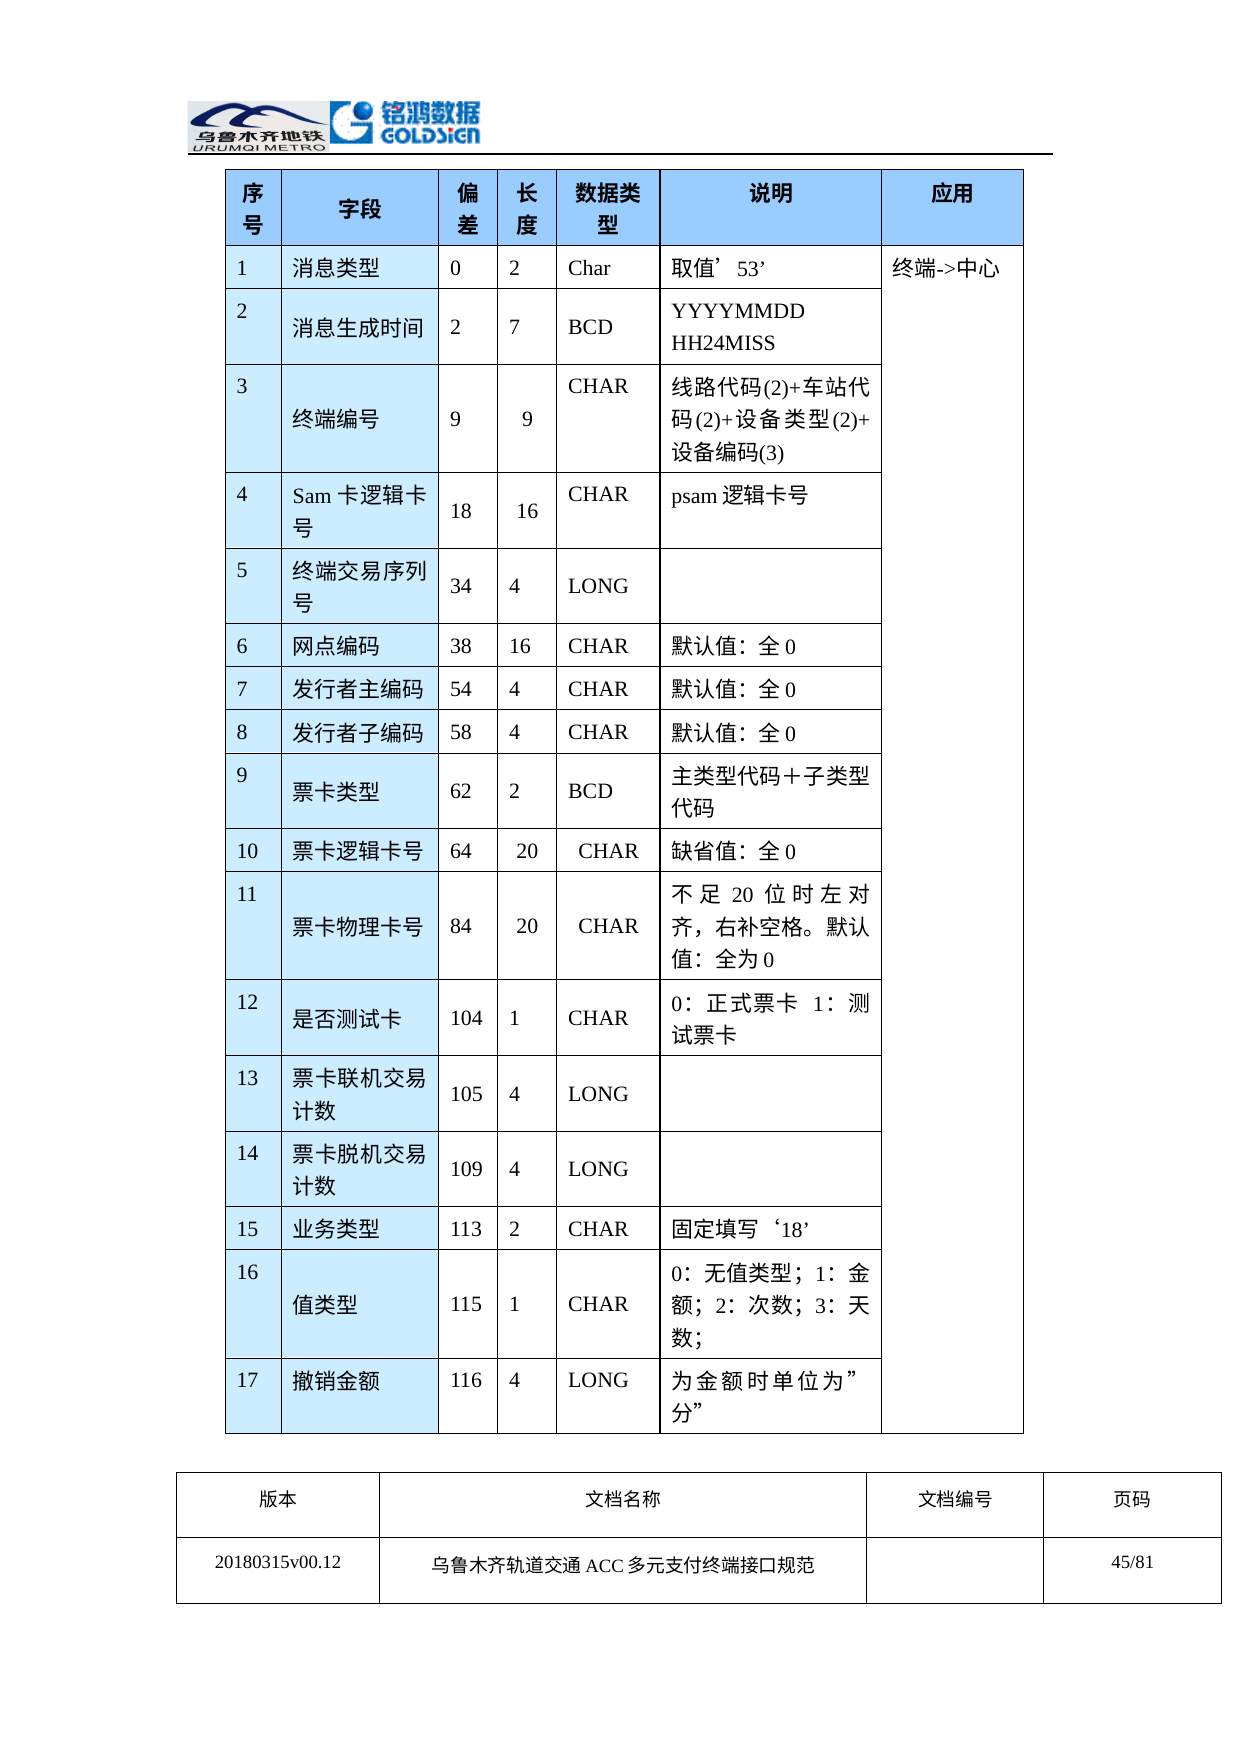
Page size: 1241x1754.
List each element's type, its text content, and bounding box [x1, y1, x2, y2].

table_cell 7 [226, 667, 281, 709]
table_cell 消息生成时间 [282, 289, 438, 364]
table_cell Char [557, 246, 659, 288]
table_cell 12 [226, 980, 281, 1055]
table_cell 终端交易序列号 [282, 549, 438, 623]
table_cell 网点编码 [282, 624, 438, 666]
table_cell 消息类型 [282, 246, 438, 288]
table_cell 7 [498, 289, 556, 364]
table_cell 1 [226, 246, 281, 288]
table_cell 2 [498, 754, 556, 828]
table_cell CHAR [557, 365, 659, 472]
table_cell CHAR [557, 667, 659, 709]
table_cell 17 [226, 1359, 281, 1433]
table_cell 缺省值：全0 [661, 829, 881, 871]
table_header 序号 [226, 170, 281, 245]
table_cell 34 [439, 549, 497, 623]
table_cell CHAR [557, 710, 659, 752]
table_cell 票卡物理卡号 [282, 872, 438, 979]
table_cell 4 [498, 1132, 556, 1206]
table_cell 1 [498, 980, 556, 1055]
table_cell 0 [439, 246, 497, 288]
table_cell 2 [226, 289, 281, 364]
table_cell 11 [226, 872, 281, 979]
table_cell 0：正式票卡 1：测试票卡 [661, 980, 881, 1055]
table_cell 115 [439, 1250, 497, 1357]
table_header 长度 [498, 170, 556, 245]
table_cell 票卡脱机交易计数 [282, 1132, 438, 1206]
table_cell 4 [498, 667, 556, 709]
table_cell CHAR [557, 980, 659, 1055]
table_cell 是否测试卡 [282, 980, 438, 1055]
table_header 应用 [882, 170, 1023, 245]
table_cell 15 [226, 1207, 281, 1249]
table_cell 64 [439, 829, 497, 871]
table_cell CHAR [557, 1207, 659, 1249]
table_cell 默认值：全0 [661, 624, 881, 666]
table_cell LONG [557, 1132, 659, 1206]
table_cell 9 [439, 365, 497, 472]
table_cell 4 [498, 710, 556, 752]
table_cell 20 [498, 829, 556, 871]
table_cell 值类型 [282, 1250, 438, 1357]
table_cell 13 [226, 1056, 281, 1131]
table_cell LONG [557, 1359, 659, 1433]
table_cell 54 [439, 667, 497, 709]
table_cell 取值’53’ [661, 246, 881, 288]
table_cell 为金额时单位为”分” [661, 1359, 881, 1433]
table_cell CHAR [557, 624, 659, 666]
table_cell 发行者子编码 [282, 710, 438, 752]
table_cell [661, 549, 881, 623]
table_cell 109 [439, 1132, 497, 1206]
table_cell 16 [498, 473, 556, 547]
table_cell 票卡逻辑卡号 [282, 829, 438, 871]
table_cell 不足20位时左对齐，右补空格。默认值：全为0 [661, 872, 881, 979]
table_cell 10 [226, 829, 281, 871]
table_cell CHAR [557, 829, 659, 871]
table_cell 2 [498, 246, 556, 288]
table_cell 2 [439, 289, 497, 364]
table_cell 3 [226, 365, 281, 472]
table_cell 62 [439, 754, 497, 828]
picture [187, 101, 485, 152]
table_cell 发行者主编码 [282, 667, 438, 709]
table_cell 4 [498, 549, 556, 623]
table_header 偏差 [439, 170, 497, 245]
table_cell 104 [439, 980, 497, 1055]
table_cell 14 [226, 1132, 281, 1206]
table_cell YYYYMMDD HH24MISS [661, 289, 881, 364]
table_cell 固定填写‘18’ [661, 1207, 881, 1249]
table_cell 主类型代码＋子类型代码 [661, 754, 881, 828]
table_cell 4 [498, 1056, 556, 1131]
table_cell 8 [226, 710, 281, 752]
table_cell psam逻辑卡号 [661, 473, 881, 547]
table_cell 默认值：全0 [661, 667, 881, 709]
table_cell LONG [557, 1056, 659, 1131]
table_cell 2 [498, 1207, 556, 1249]
table_cell BCD [557, 289, 659, 364]
table_cell 16 [226, 1250, 281, 1357]
table_header 说明 [661, 170, 881, 245]
table_cell 0：无值类型；1：金额；2：次数；3：天数； [661, 1250, 881, 1357]
table_cell 84 [439, 872, 497, 979]
table_cell 线路代码(2)+车站代码(2)+设备类型(2)+设备编码(3) [661, 365, 881, 472]
table_cell 16 [498, 624, 556, 666]
table_cell 5 [226, 549, 281, 623]
table_cell 终端->中心 [882, 246, 1023, 1433]
table_cell CHAR [557, 872, 659, 979]
table_cell 1 [498, 1250, 556, 1357]
table_cell 业务类型 [282, 1207, 438, 1249]
table_cell 116 [439, 1359, 497, 1433]
table_cell 58 [439, 710, 497, 752]
table_cell 6 [226, 624, 281, 666]
table_header 字段 [282, 170, 438, 245]
table_cell 4 [226, 473, 281, 547]
table_cell [661, 1132, 881, 1206]
table_cell 票卡联机交易计数 [282, 1056, 438, 1131]
table_cell 9 [498, 365, 556, 472]
table_cell 38 [439, 624, 497, 666]
table_cell LONG [557, 549, 659, 623]
table_header 数据类型 [557, 170, 659, 245]
table_cell BCD [557, 754, 659, 828]
table_cell 4 [498, 1359, 556, 1433]
table_cell 撤销金额 [282, 1359, 438, 1433]
table_cell 终端编号 [282, 365, 438, 472]
table_cell 默认值：全0 [661, 710, 881, 752]
table_cell 105 [439, 1056, 497, 1131]
table_cell 113 [439, 1207, 497, 1249]
table_cell 票卡类型 [282, 754, 438, 828]
table_cell CHAR [557, 1250, 659, 1357]
table_cell 18 [439, 473, 497, 547]
table_cell [661, 1056, 881, 1131]
table_cell Sam卡逻辑卡号 [282, 473, 438, 547]
table_cell CHAR [557, 473, 659, 547]
table_cell 9 [226, 754, 281, 828]
table_cell 20 [498, 872, 556, 979]
